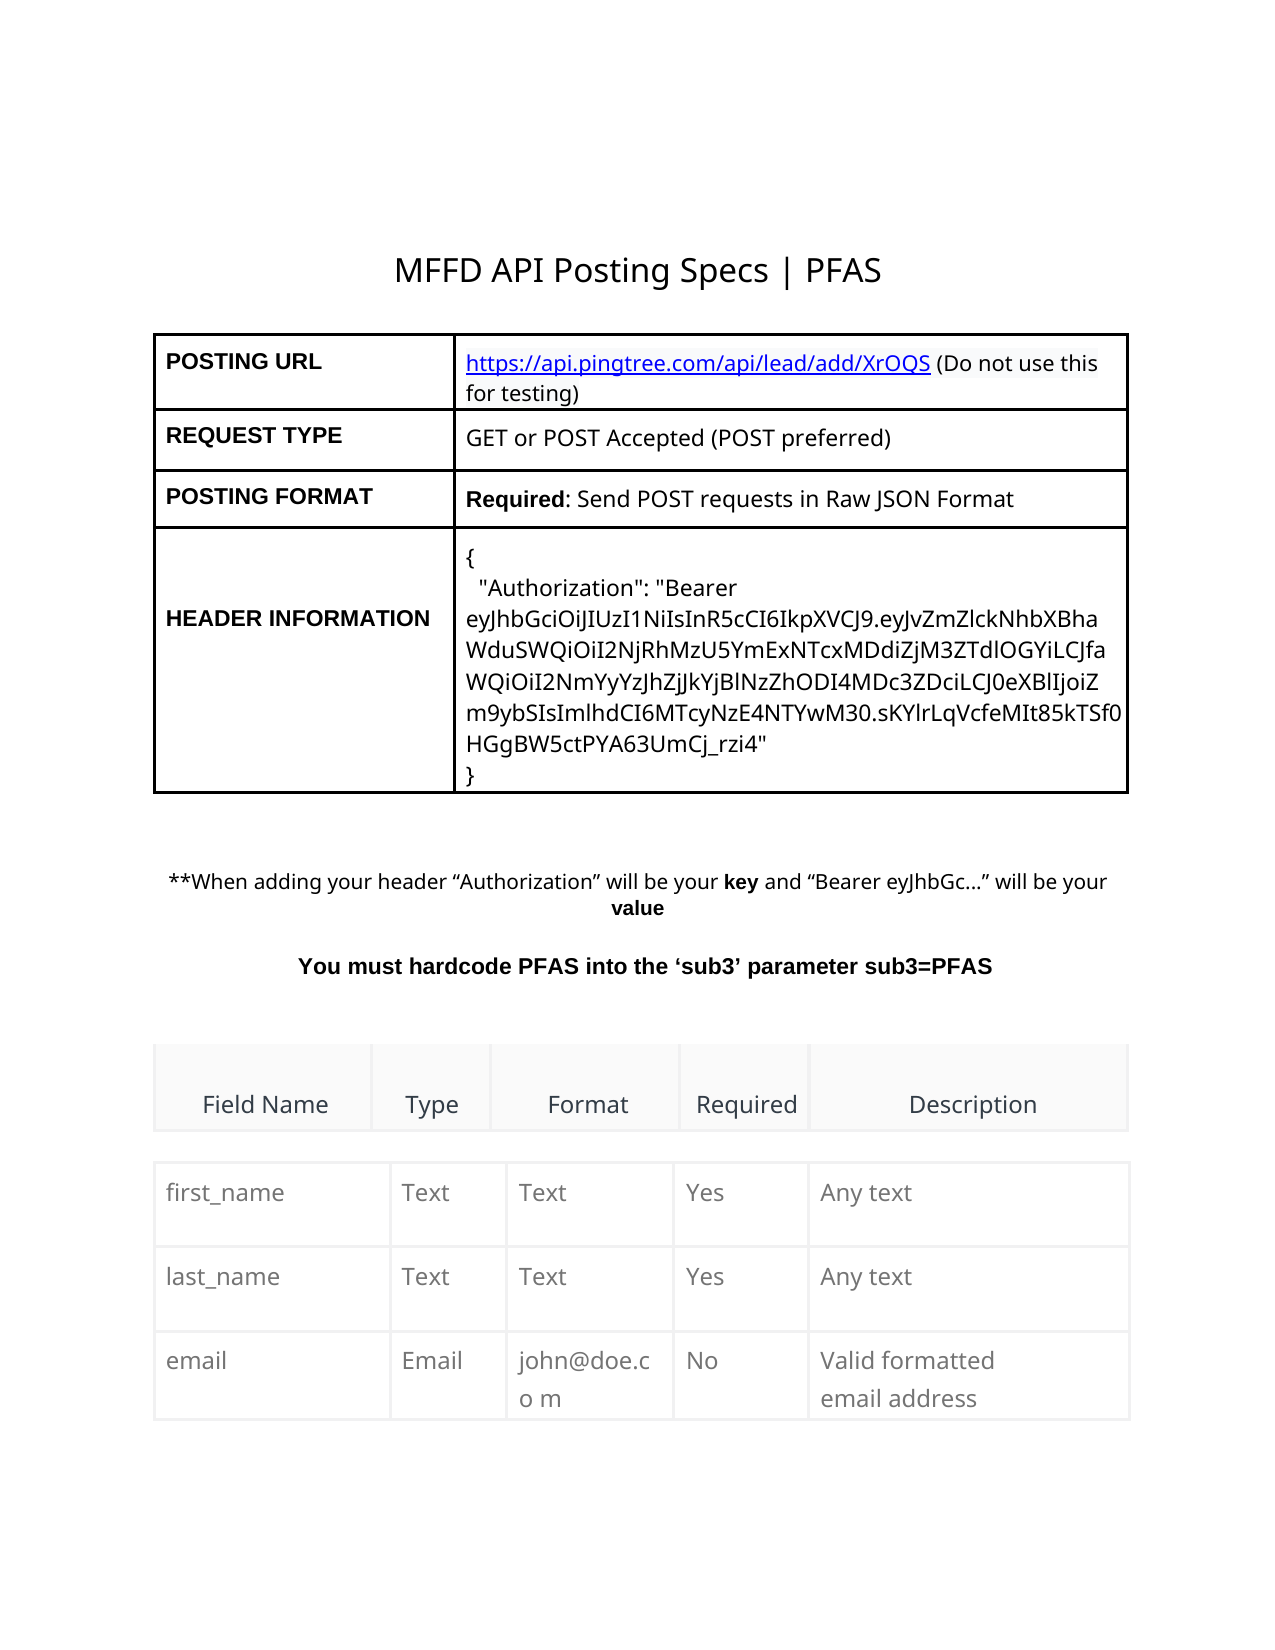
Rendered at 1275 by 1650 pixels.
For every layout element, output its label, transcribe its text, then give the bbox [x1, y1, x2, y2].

table_header Field Name [156, 1044, 370, 1129]
table_header Required [681, 1044, 807, 1129]
table_header Description [811, 1044, 1126, 1129]
text You must hardcode PFAS into the ‘sub3’ parameter sub3=PFAS [167, 953, 1123, 979]
table_header Format [492, 1044, 678, 1129]
table_header POSTING URL [156, 336, 453, 407]
table_header Type [373, 1044, 489, 1129]
table_header https://api.pingtree.com/api/lead/add/XrOQS (Do not use this for testing) [456, 336, 1126, 407]
table_cell { "Authorization": "Bearer eyJhbGciOiJIUzI1NiIsInR5cCI6IkpXVCJ9.eyJvZmZlckNhbXBha WduSWQiOiI2NjRhMzU5YmExNTcxMDdiZjM3ZTdlOGYiLCJfa WQiOiI2NmYyYzJhZjJkYjBlNzZhODI4MDc3ZDciLCJ0eXBlIjoiZ m9ybSIsImlhdCI6MTcyNzE4NTYwM30.sKYlrLqVcfeMIt85kTSf0 HGgBW5ctPYA63UmCj_rzi4" } [456, 529, 1126, 791]
table_cell Valid formatted email address [810, 1333, 1128, 1418]
text **When adding your header “Authorization” will be your key and “Bearer eyJhbGc...” will be your value [167, 867, 1108, 919]
table_cell email [156, 1333, 389, 1418]
table_header Yes [675, 1164, 807, 1245]
table_cell GET or POST Accepted (POST preferred) [456, 411, 1126, 469]
text MFFD API Posting Specs | PFAS [167, 247, 1108, 293]
table_cell REQUEST TYPE [156, 411, 453, 469]
table_cell Text [508, 1248, 672, 1329]
table_cell last_name [156, 1248, 389, 1329]
table_cell Yes [675, 1248, 807, 1329]
table_cell Any text [810, 1248, 1128, 1329]
table_cell No [675, 1333, 807, 1418]
table_header first_name [156, 1164, 389, 1245]
table_cell john@doe.co m [508, 1333, 672, 1418]
table_cell POSTING FORMAT [156, 472, 453, 526]
table_cell Required: Send POST requests in Raw JSON Format [456, 472, 1126, 526]
table_cell HEADER INFORMATION [156, 529, 453, 791]
table_header Any text [810, 1164, 1128, 1245]
table_cell Text [392, 1248, 505, 1329]
table_header Text [392, 1164, 505, 1245]
table_header Text [508, 1164, 672, 1245]
table_cell Email [392, 1333, 505, 1418]
